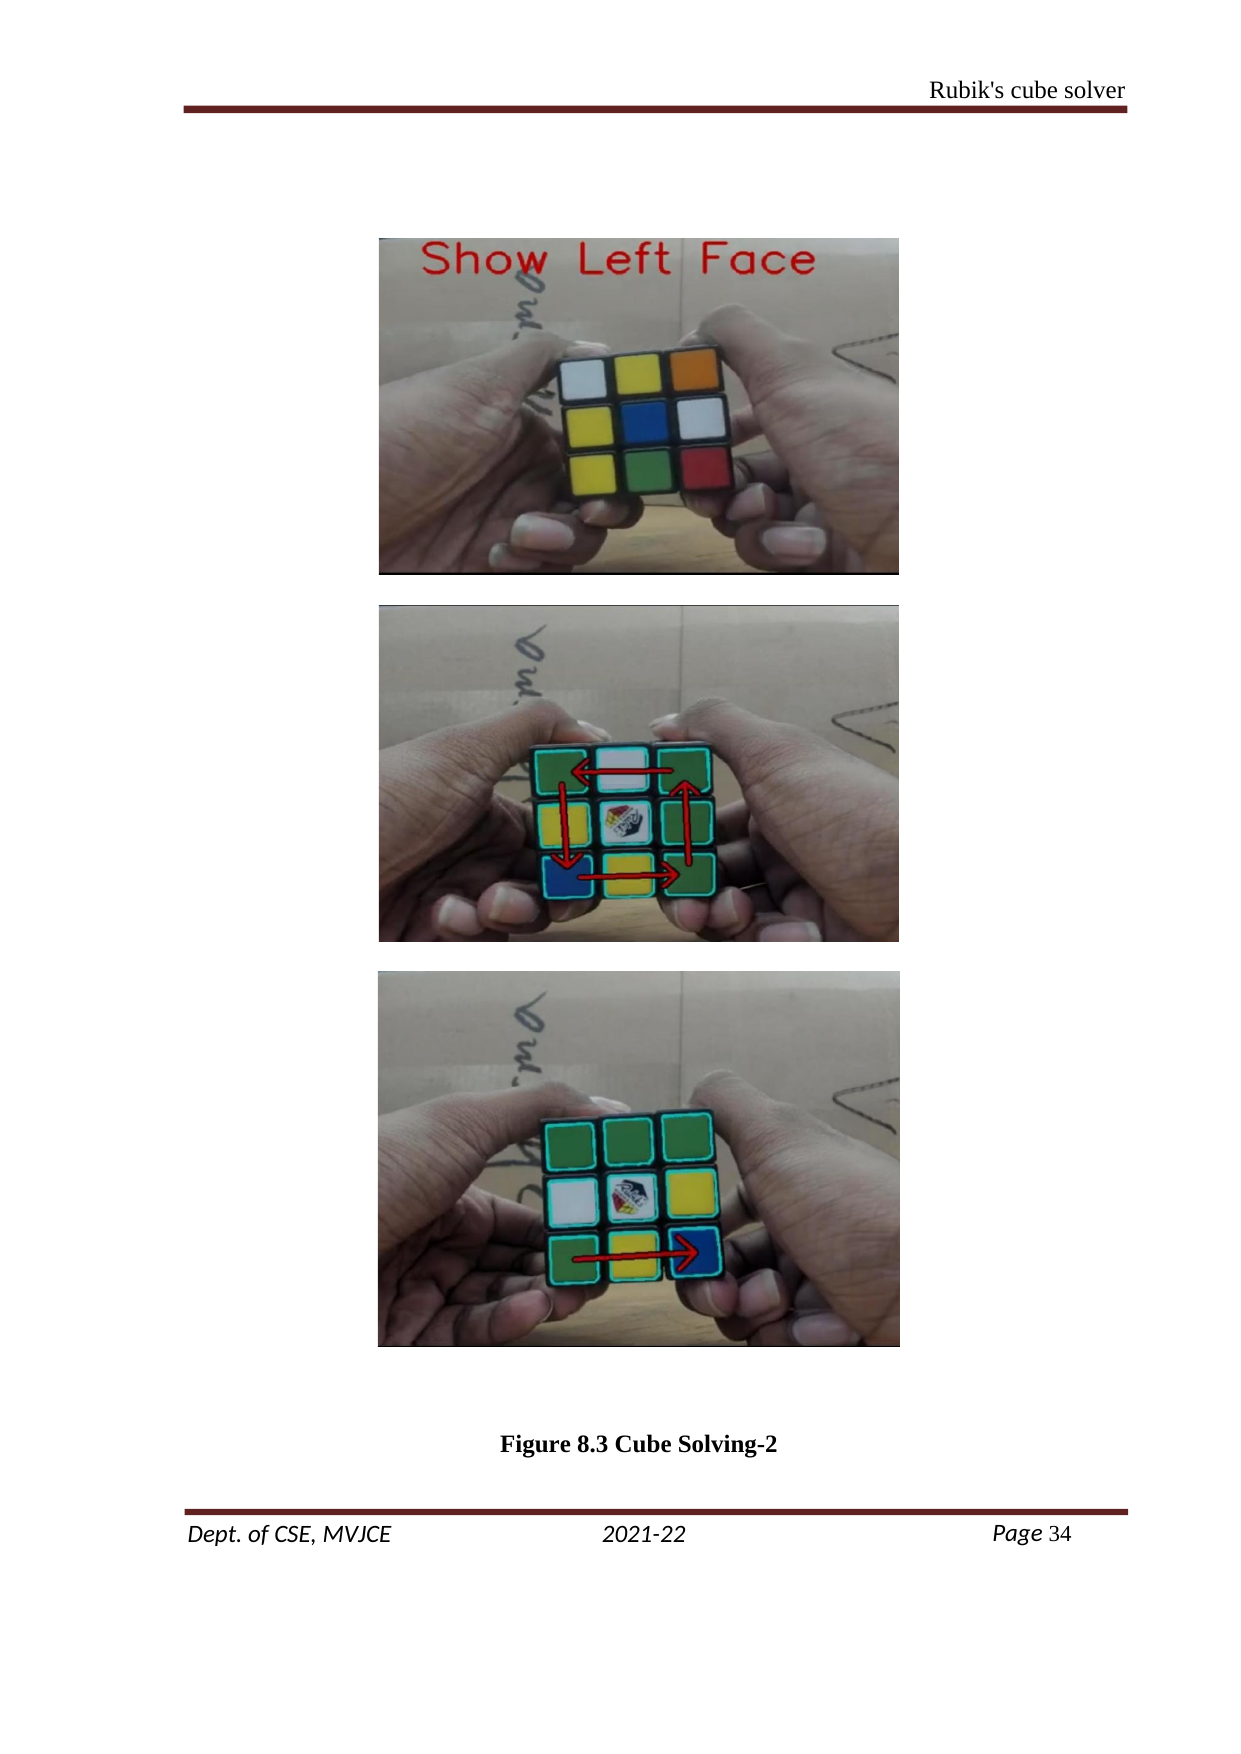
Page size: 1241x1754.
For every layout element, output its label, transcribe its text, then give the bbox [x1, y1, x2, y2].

subtitle Figure 8.3 Cube Solving-2 [187, 1429, 1090, 1457]
picture [378, 238, 899, 575]
picture [377, 971, 900, 1347]
picture [378, 605, 899, 942]
